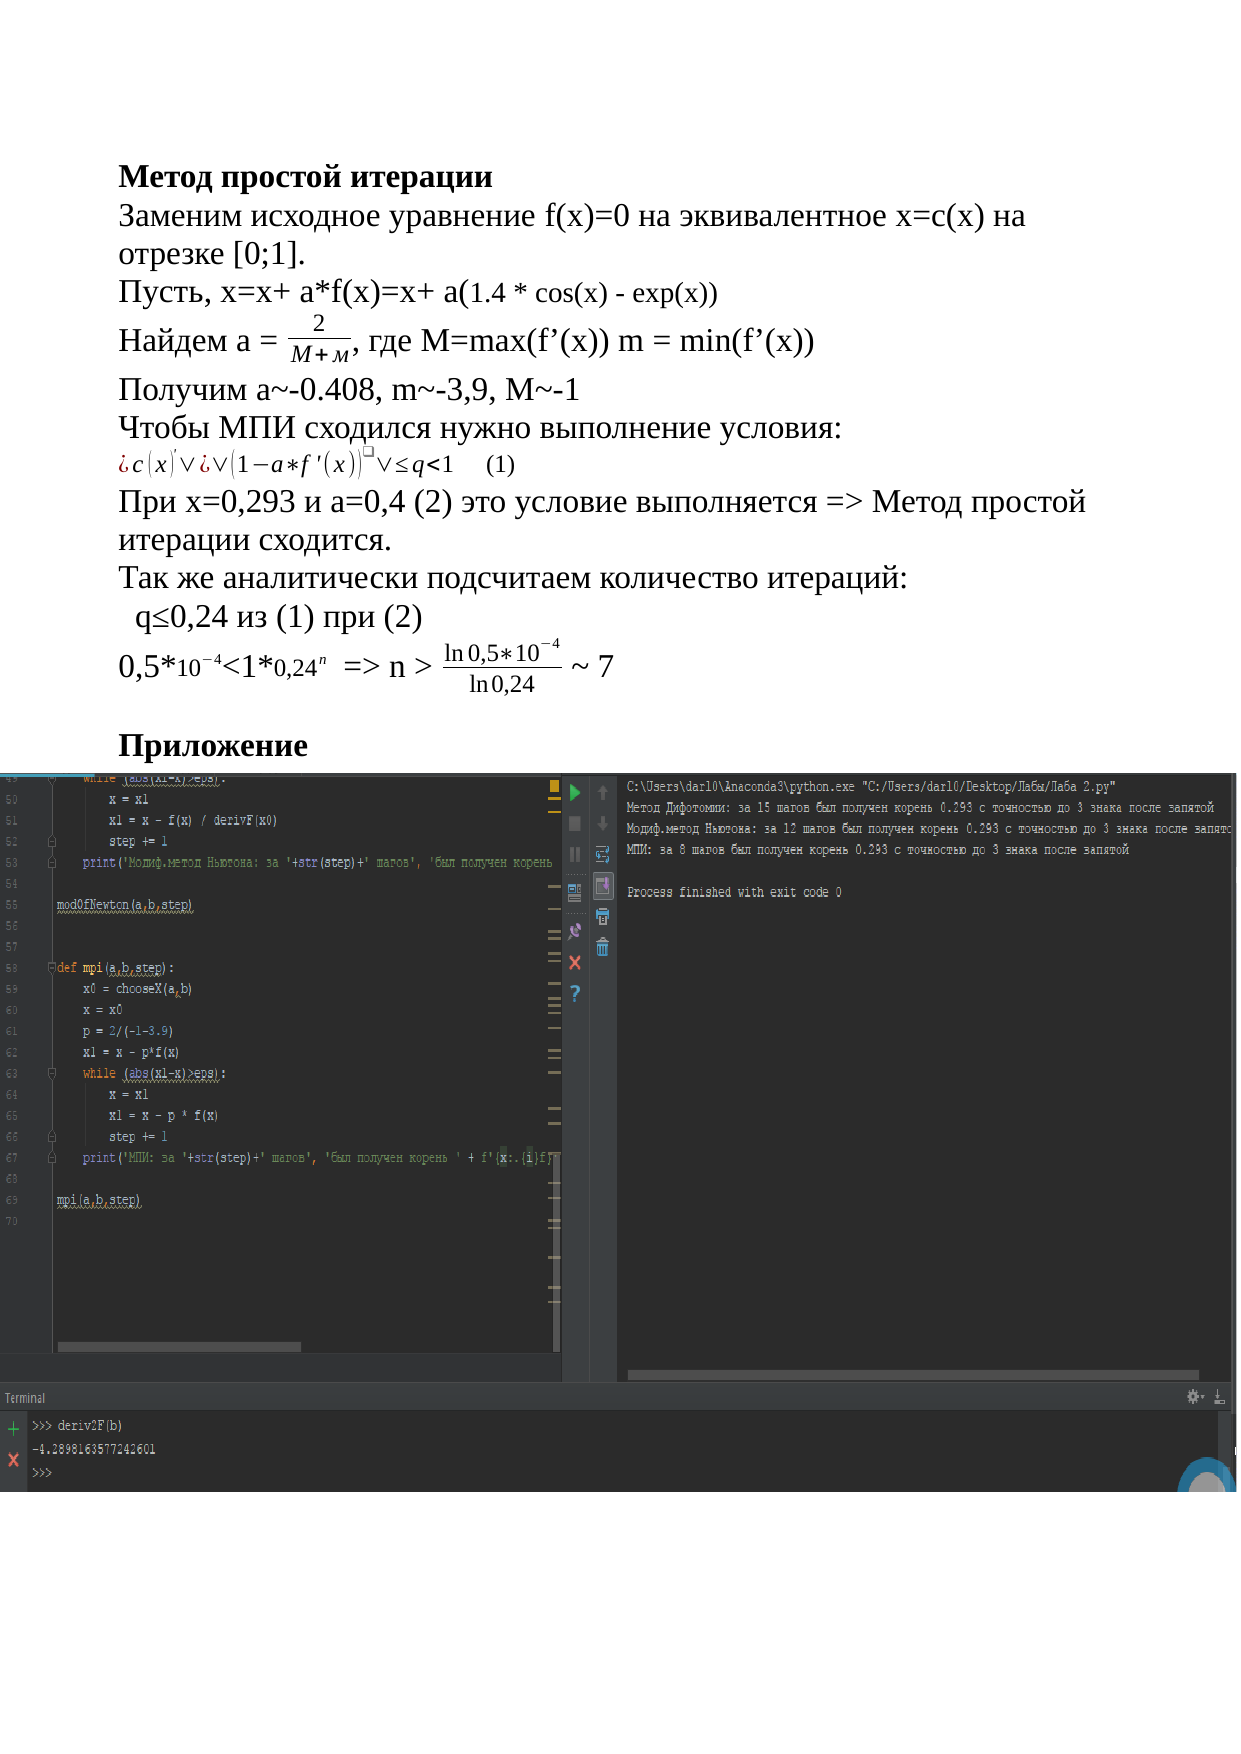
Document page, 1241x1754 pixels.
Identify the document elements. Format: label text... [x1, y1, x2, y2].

text (1) [118, 445, 1122, 481]
text Метод простой итерации [118, 156, 1122, 195]
text Так же аналитически подсчитаем количество итераций: [118, 558, 1122, 596]
text q≤0,24 из (1) при (2) [118, 596, 1122, 634]
text Приложение [118, 726, 1122, 764]
picture [0, 773, 1236, 1491]
text Заменим исходное уравнение f(x)=0 на эквивалентное x=с(x) на отрезке [0;1]. [118, 195, 1122, 271]
text При x=0,293 и a=0,4 (2) это условие выполняется => Метод простой итерации сходится. [118, 481, 1122, 558]
text Получим a~-0.408, m~-3,9, M~-1 [118, 369, 1122, 407]
text Найдем а = , где М=max(f’(x)) m = min(f’(x)) [118, 310, 1122, 369]
text 0,5*<1* => n > ~ 7 [118, 634, 1122, 697]
text Чтобы МПИ сходился нужно выполнение условия: [118, 407, 1122, 445]
text Пусть, x=x+ a*f(x)=x+ a(1.4 * cos(x) - exp(x)) [118, 271, 1122, 310]
